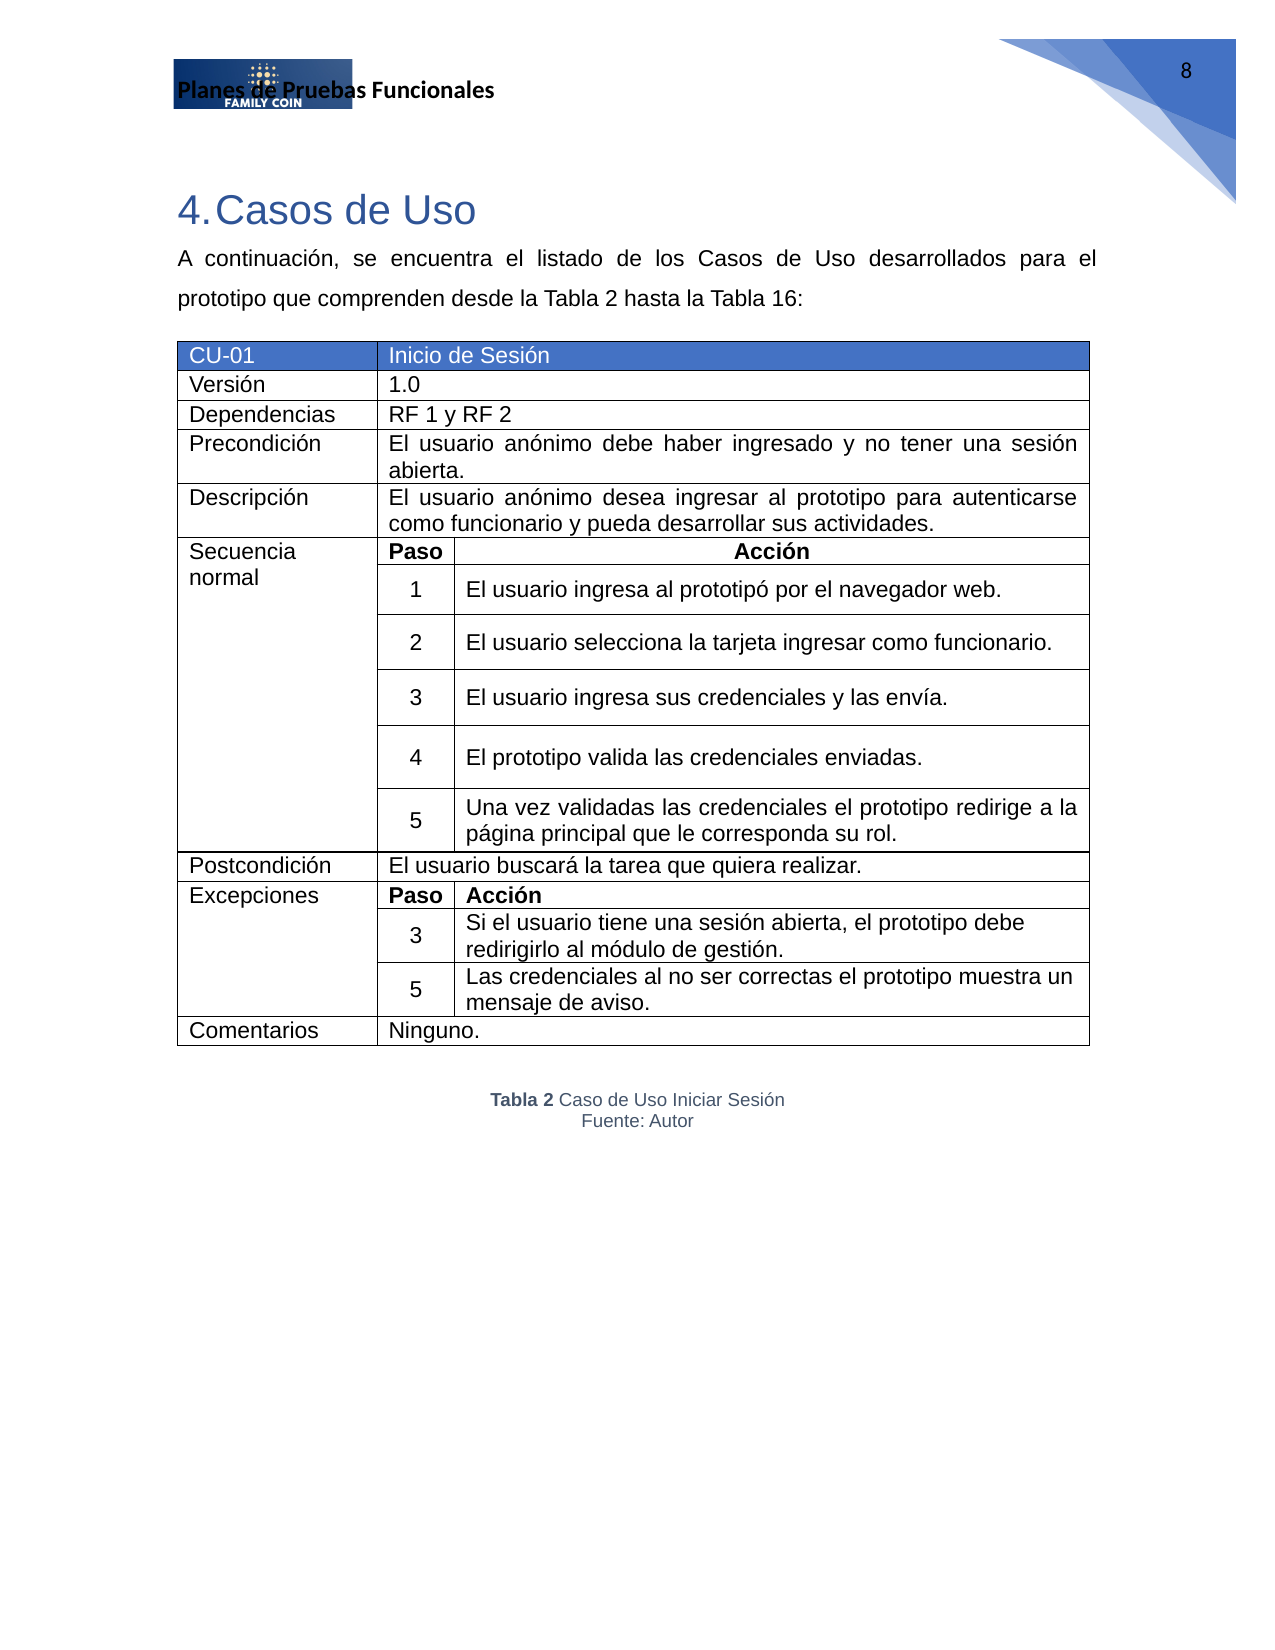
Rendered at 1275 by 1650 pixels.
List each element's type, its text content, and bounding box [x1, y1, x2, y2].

table_cell Paso [378, 882, 454, 908]
table_cell 1.0 [378, 371, 1089, 400]
table_cell 4 [378, 726, 454, 788]
table_cell Acción [455, 882, 1089, 908]
table_cell El usuario buscará la tarea que quiera realizar. [378, 853, 1089, 881]
table_cell El usuario ingresa sus credenciales y las envía. [455, 670, 1089, 725]
table_cell Excepciones [178, 882, 377, 1016]
table_cell Paso [378, 538, 454, 564]
text Fuente: Autor [177, 1110, 1098, 1132]
table_cell Dependencias [178, 401, 377, 429]
table_cell El prototipo valida las credenciales enviadas. [455, 726, 1089, 788]
table_cell Una vez validadas las credenciales el prototipo redirige a la página principal que le corresponda su rol. [455, 789, 1089, 851]
table_cell El usuario selecciona la tarjeta ingresar como funcionario. [455, 615, 1089, 669]
table_header Inicio de Sesión [378, 342, 1089, 370]
picture [997, 39, 1236, 205]
picture [173, 59, 353, 109]
table_cell Secuencia normal [178, 538, 377, 851]
table_cell 5 [378, 963, 454, 1016]
table_cell 3 [378, 909, 454, 962]
table_header CU-01 [178, 342, 377, 370]
subtitle Casos de Uso [177, 185, 1098, 233]
table_cell Comentarios [178, 1017, 377, 1045]
table_cell El usuario anónimo debe haber ingresado y no tener una sesión abierta. [378, 430, 1089, 483]
table_cell 5 [378, 789, 454, 851]
table_cell Versión [178, 371, 377, 400]
table_cell Precondición [178, 430, 377, 483]
table_cell Postcondición [178, 853, 377, 881]
table_cell 1 [378, 565, 454, 614]
table_cell Las credenciales al no ser correctas el prototipo muestra un mensaje de aviso. [455, 963, 1089, 1016]
table_cell 3 [378, 670, 454, 725]
table_cell 2 [378, 615, 454, 669]
table_cell Descripción [178, 484, 377, 537]
text A continuación, se encuentra el listado de los Casos de Uso desarrollados para el prototipo que comprenden desde la Tabla 2 hasta la Tabla 16: [177, 245, 1098, 311]
table_cell RF 1 y RF 2 [378, 401, 1089, 429]
table_cell Si el usuario tiene una sesión abierta, el prototipo debe redirigirlo al módulo de gestión. [455, 909, 1089, 962]
table_cell Acción [455, 538, 1089, 564]
table_cell Ninguno. [378, 1017, 1089, 1045]
text Tabla 2 Caso de Uso Iniciar Sesión [177, 1089, 1098, 1110]
table_cell El usuario anónimo desea ingresar al prototipo para autenticarse como funcionario y pueda desarrollar sus actividades. [378, 484, 1089, 537]
table_cell El usuario ingresa al prototipó por el navegador web. [455, 565, 1089, 614]
